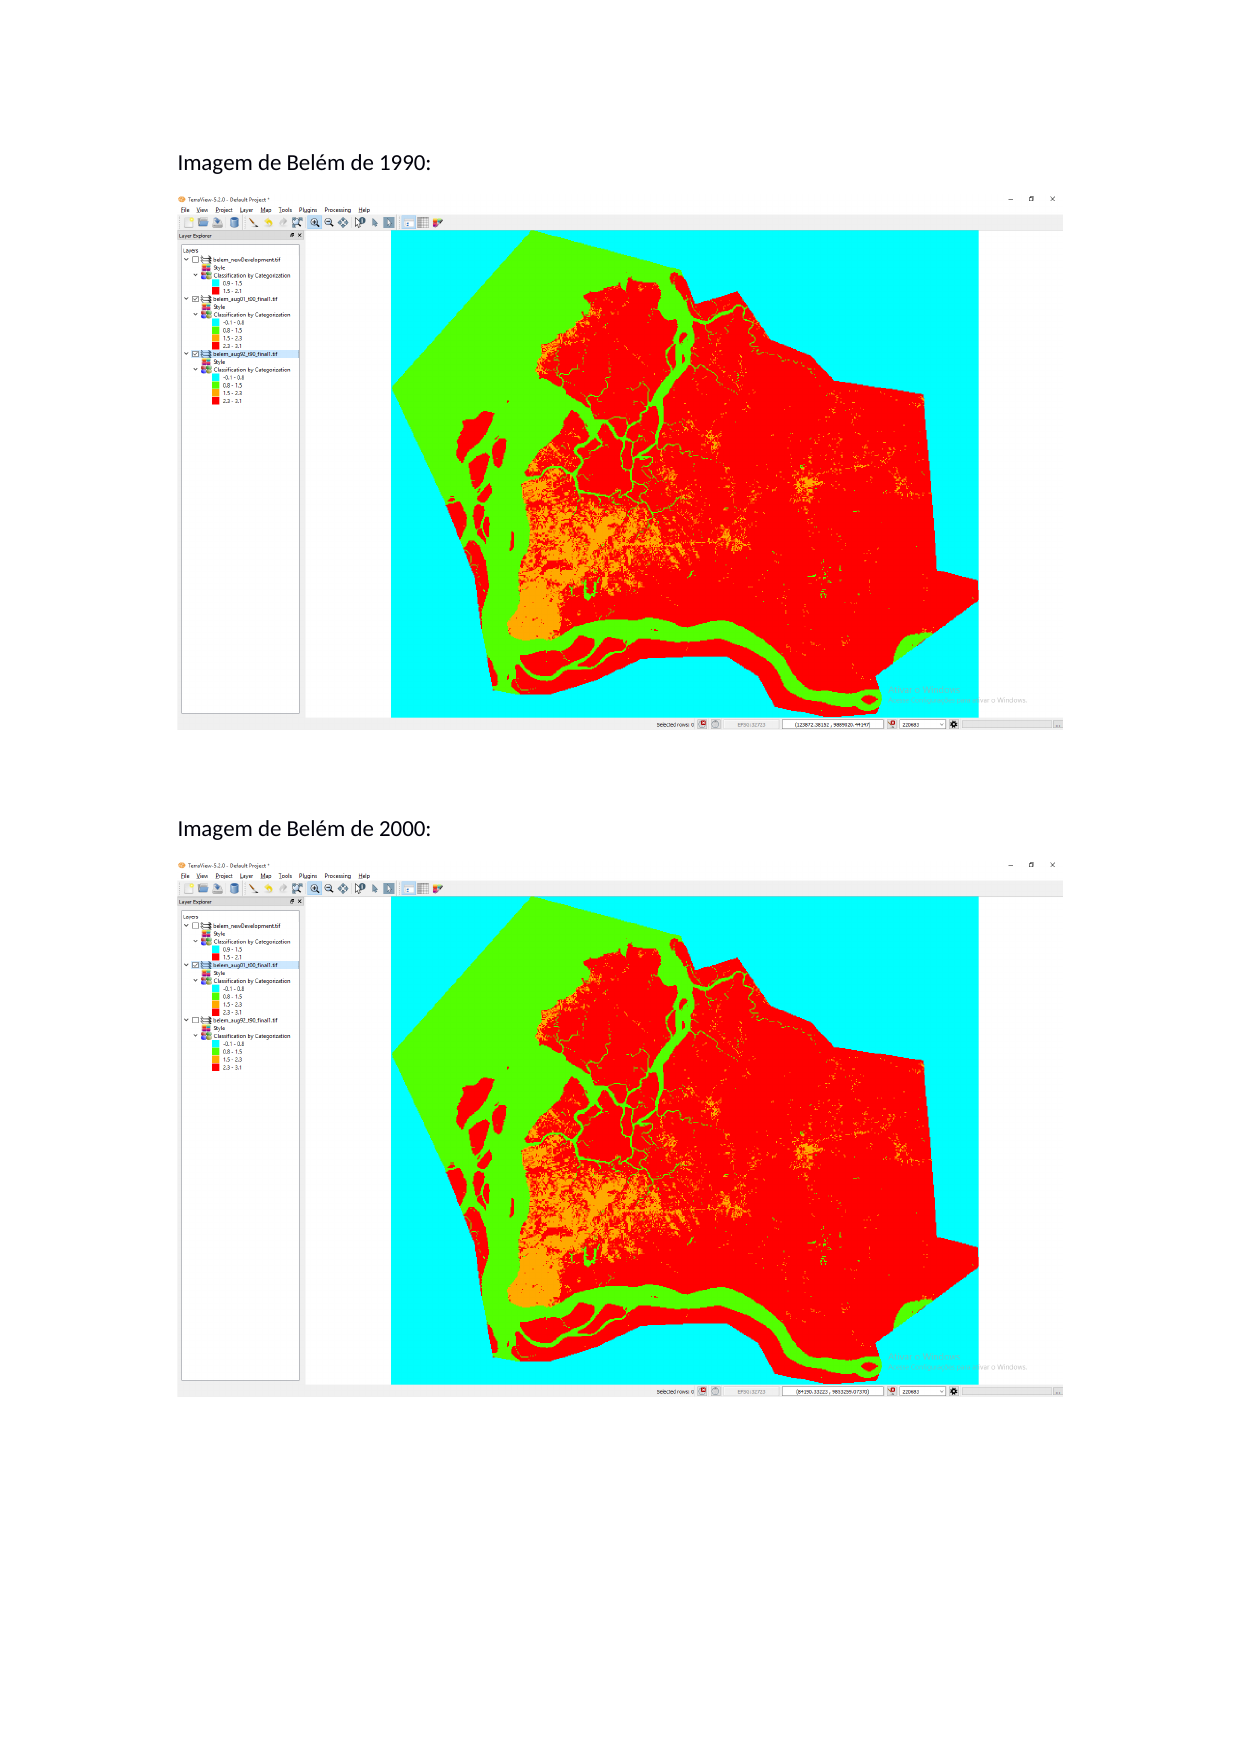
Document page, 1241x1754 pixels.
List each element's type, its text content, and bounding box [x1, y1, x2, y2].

picture [177, 861, 1063, 1397]
text Imagem de Belém de 2000: [177, 814, 1063, 842]
text Imagem de Belém de 1990: [177, 148, 1063, 176]
picture [177, 194, 1063, 730]
